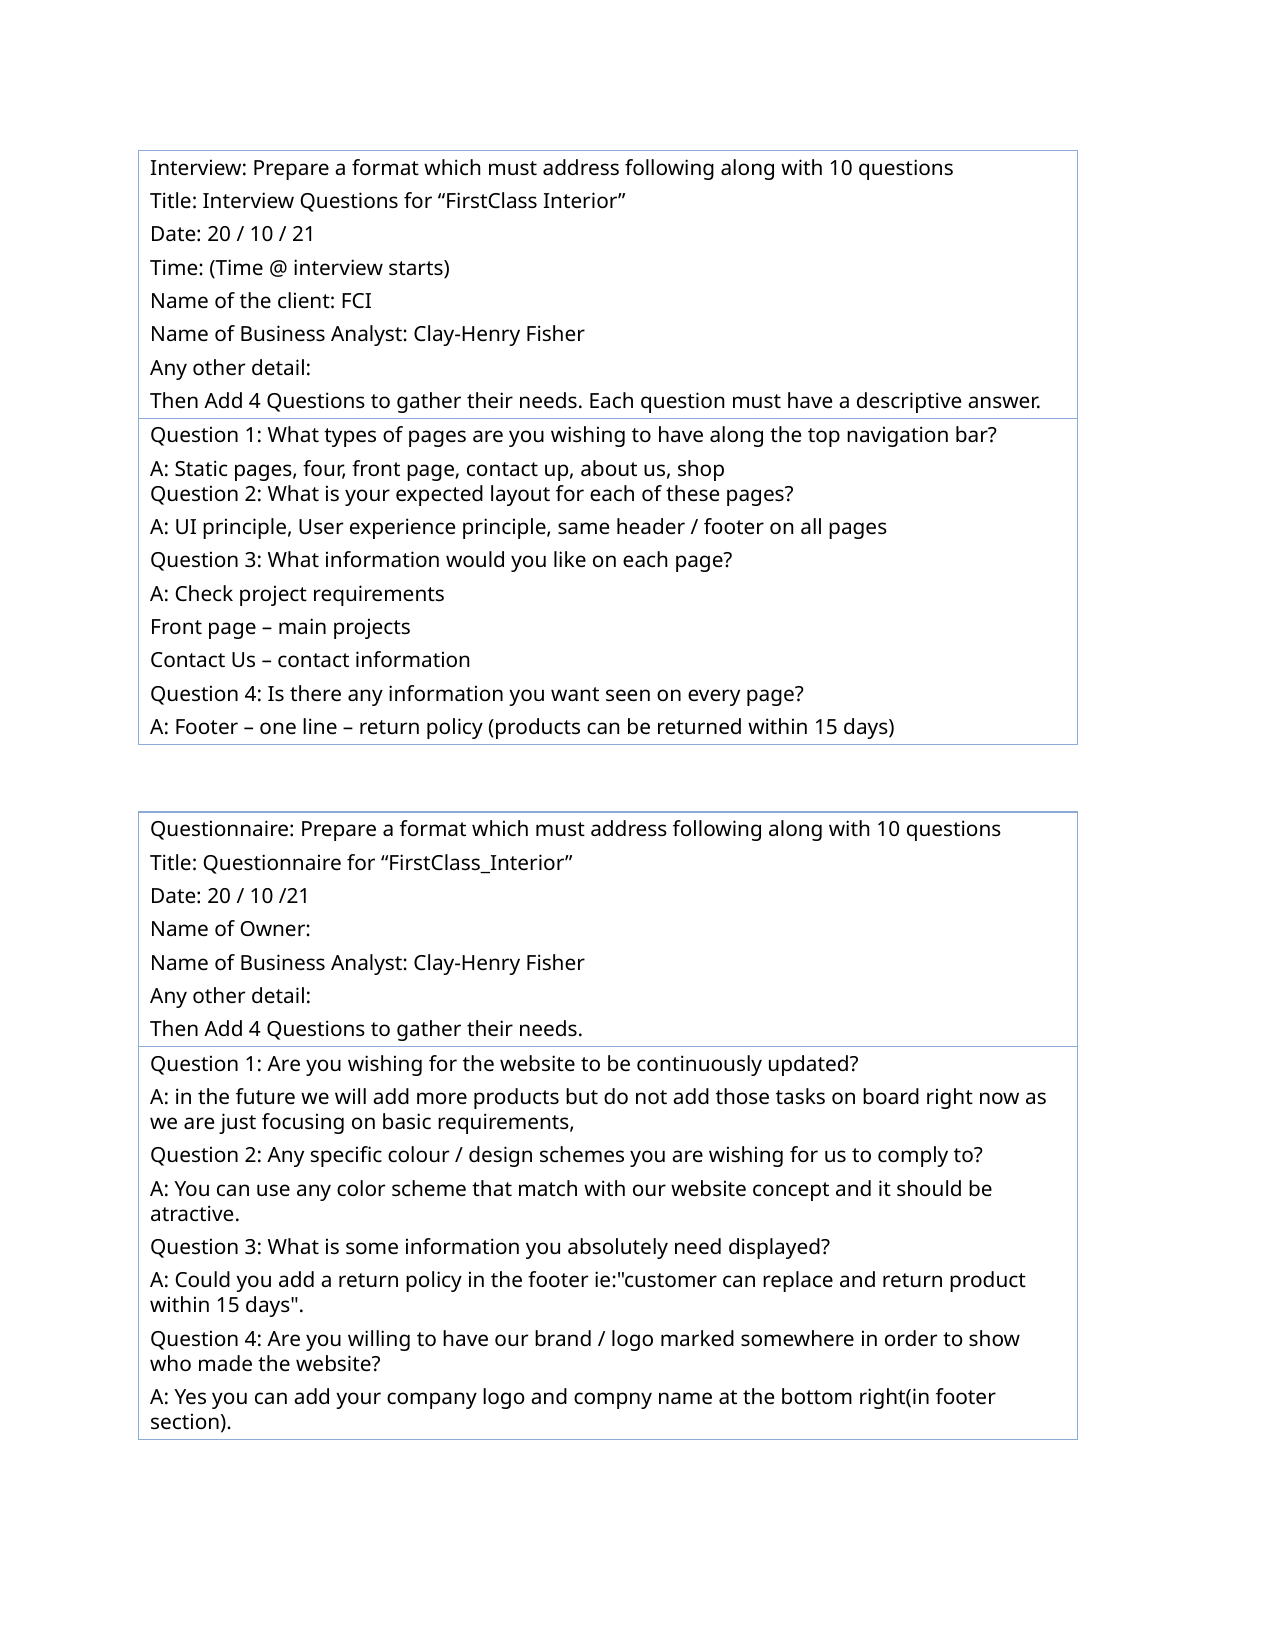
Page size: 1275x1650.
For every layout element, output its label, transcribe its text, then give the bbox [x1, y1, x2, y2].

table_cell Question 1: What types of pages are you wishing to have along the top navigation bar? A: Static pages, four, front page, contact up, about us, shop Question 2: What is your expected layout for each of these pages? A: UI principle, User experience principle, same header / footer on all pages Question 3: What information would you like on each page? A: Check project requirements Front page – main projects Contact Us – contact information Question 4: Is there any information you want seen on every page? A: Footer – one line – return policy (products can be returned within 15 days) [139, 419, 1077, 744]
table_header Interview: Prepare a format which must address following along with 10 questions Title: Interview Questions for “FirstClass Interior” Date: 20 / 10 / 21 Time: (Time @ interview starts) Name of the client: FCI Name of Business Analyst: Clay-Henry Fisher Any other detail: Then Add 4 Questions to gather their needs. Each question must have a descriptive answer. [139, 151, 1077, 418]
table_cell Question 1: Are you wishing for the website to be continuously updated? A: in the future we will add more products but do not add those tasks on board right now as we are just focusing on basic requirements, Question 2: Any specific colour / design schemes you are wishing for us to comply to? A: You can use any color scheme that match with our website concept and it should be atractive. Question 3: What is some information you absolutely need displayed? A: Could you add a return policy in the footer ie:"customer can replace and return product within 15 days". Question 4: Are you willing to have our brand / logo marked somewhere in order to show who made the website? A: Yes you can add your company logo and compny name at the bottom right(in footer section). [139, 1047, 1077, 1438]
table_header Questionnaire: Prepare a format which must address following along with 10 questions Title: Questionnaire for “FirstClass_Interior” Date: 20 / 10 /21 Name of Owner: Name of Business Analyst: Clay-Henry Fisher Any other detail: Then Add 4 Questions to gather their needs. [139, 813, 1077, 1046]
